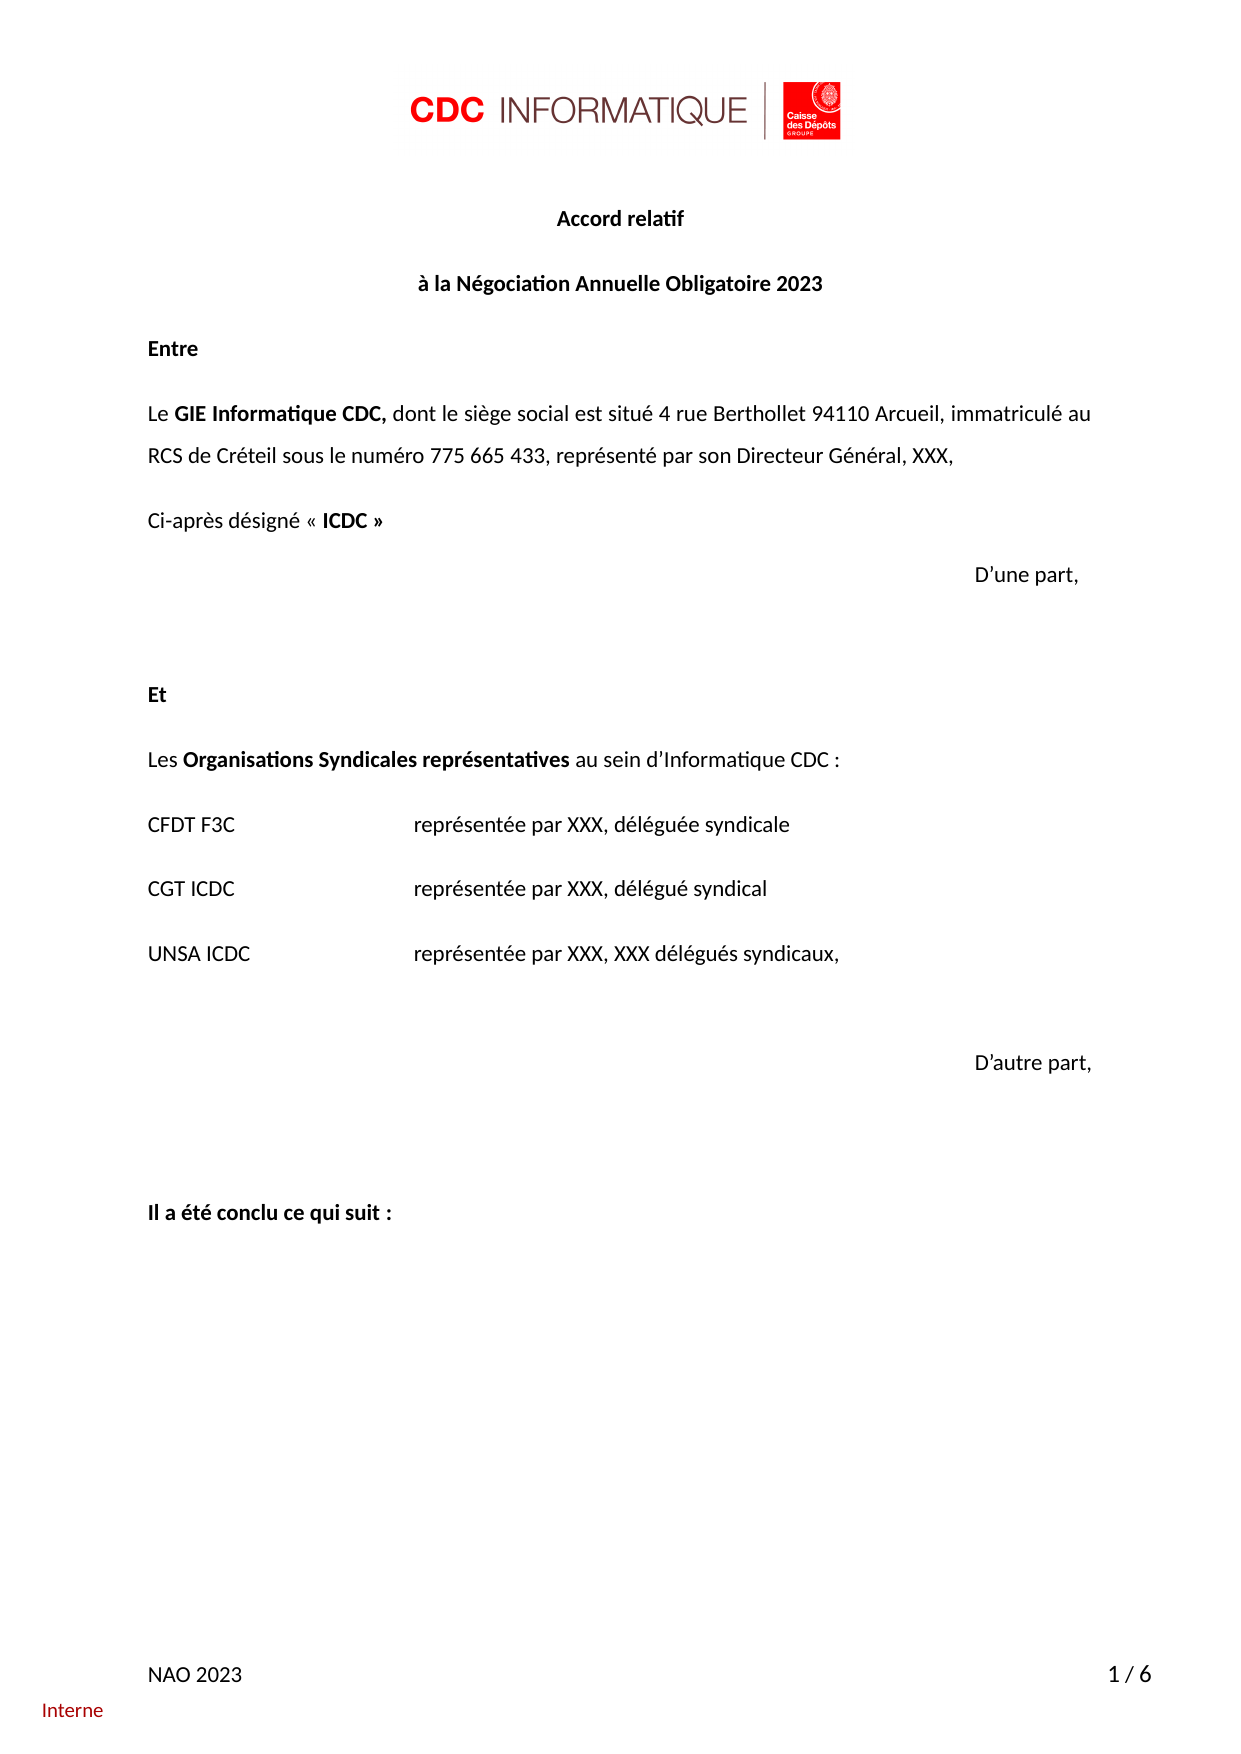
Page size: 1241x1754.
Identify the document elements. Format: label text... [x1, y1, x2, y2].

text D’autre part, [148, 1048, 1093, 1076]
text Entre [148, 334, 1093, 362]
text à la Négociation Annuelle Obligatoire 2023 [189, 269, 1051, 297]
text UNSA ICDC représentée par XXX, XXX délégués syndicaux, [148, 939, 1093, 967]
text Le GIE Informatique CDC, dont le siège social est situé 4 rue Berthollet 94110 Arcueil, immatriculé au RCS de Créteil sous le numéro 775 665 433, représenté par son Directeur Général, XXX, [148, 399, 1093, 469]
text Les Organisations Syndicales représentatives au sein d’Informatique CDC : [148, 745, 1093, 773]
text Accord relatif [189, 204, 1051, 232]
text Et [148, 680, 1093, 708]
text Il a été conclu ce qui suit : [148, 1198, 1093, 1226]
text Ci-après désigné « ICDC » [148, 506, 1093, 534]
text D’une part, [148, 561, 1093, 588]
text CGT ICDC représentée par XXX, délégué syndical [148, 874, 1093, 903]
picture [393, 64, 856, 156]
text CFDT F3C représentée par XXX, déléguée syndicale [148, 810, 1093, 838]
